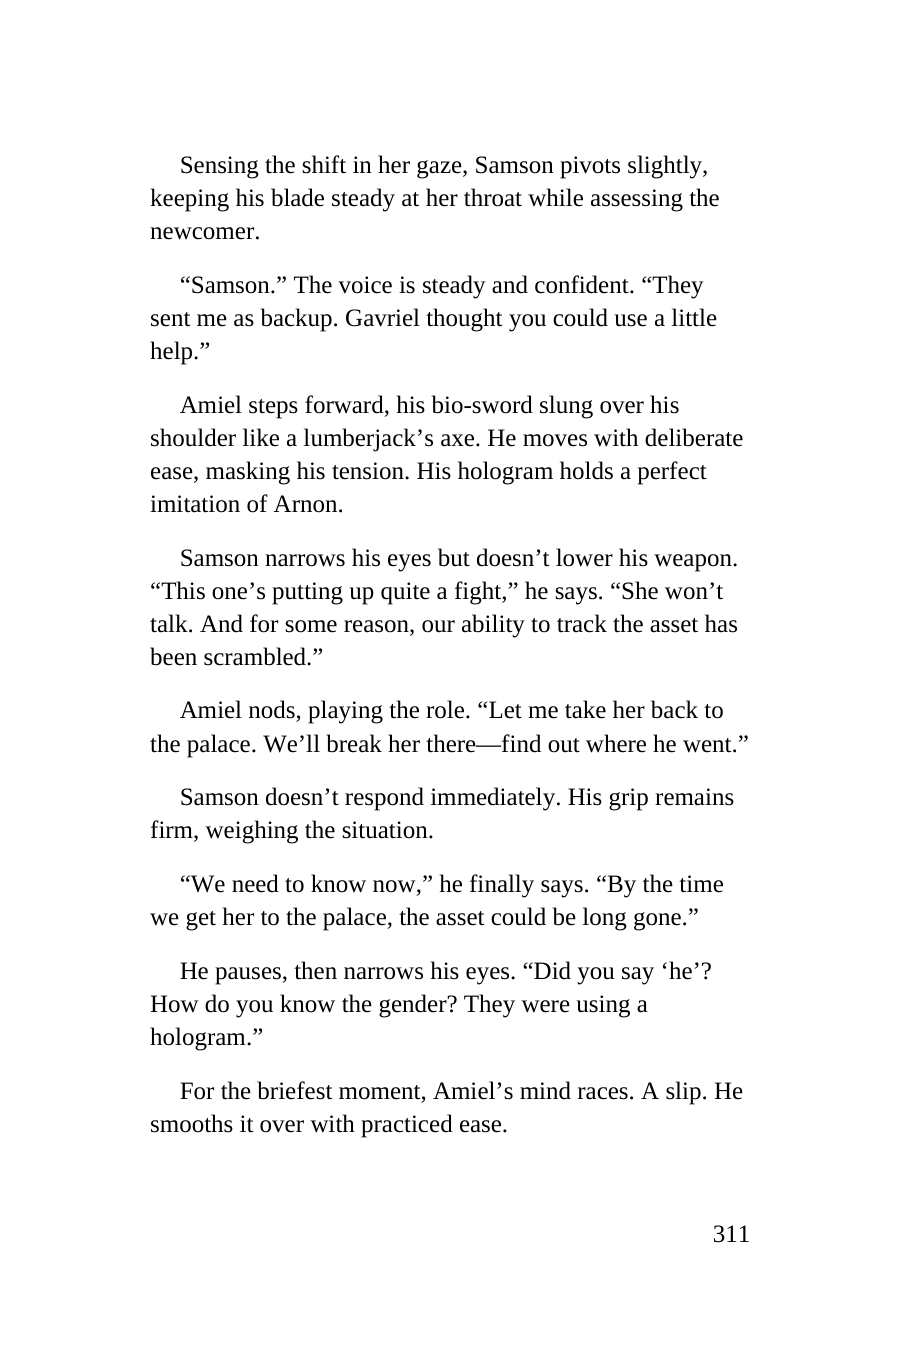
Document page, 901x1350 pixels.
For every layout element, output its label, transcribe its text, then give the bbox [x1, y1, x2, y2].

text For the briefest moment, Amiel’s mind races. A slip. He smooths it over with practiced ease. [150, 1076, 750, 1138]
text “We need to know now,” he finally says. “By the time we get her to the palace, the asset could be long gone.” [150, 869, 750, 931]
text Samson narrows his eyes but doesn’t lower his weapon. “This one’s putting up quite a fight,” he says. “She won’t talk. And for some reason, our ability to track the asset has been scrambled.” [150, 543, 750, 671]
text Amiel nods, playing the role. “Let me take her back to the palace. We’ll break her there—find out where he went.” [150, 696, 750, 757]
text “Samson.” The voice is steady and confident. “They sent me as backup. Gavriel thought you could use a little help.” [150, 270, 750, 365]
text He pauses, then narrows his eyes. “Did you say ‘he’? How do you know the gender? They were using a hologram.” [150, 956, 750, 1051]
text Sensing the shift in her gaze, Samson pivots slightly, keeping his blade steady at her throat while assessing the newcomer. [150, 150, 750, 245]
text Samson doesn’t respond immediately. His grip remains firm, weighing the situation. [150, 782, 750, 844]
text Amiel steps forward, his bio-sword slung over his shoulder like a lumberjack’s axe. He moves with deliberate ease, masking his tension. His hologram holds a perfect imitation of Arnon. [150, 390, 750, 518]
